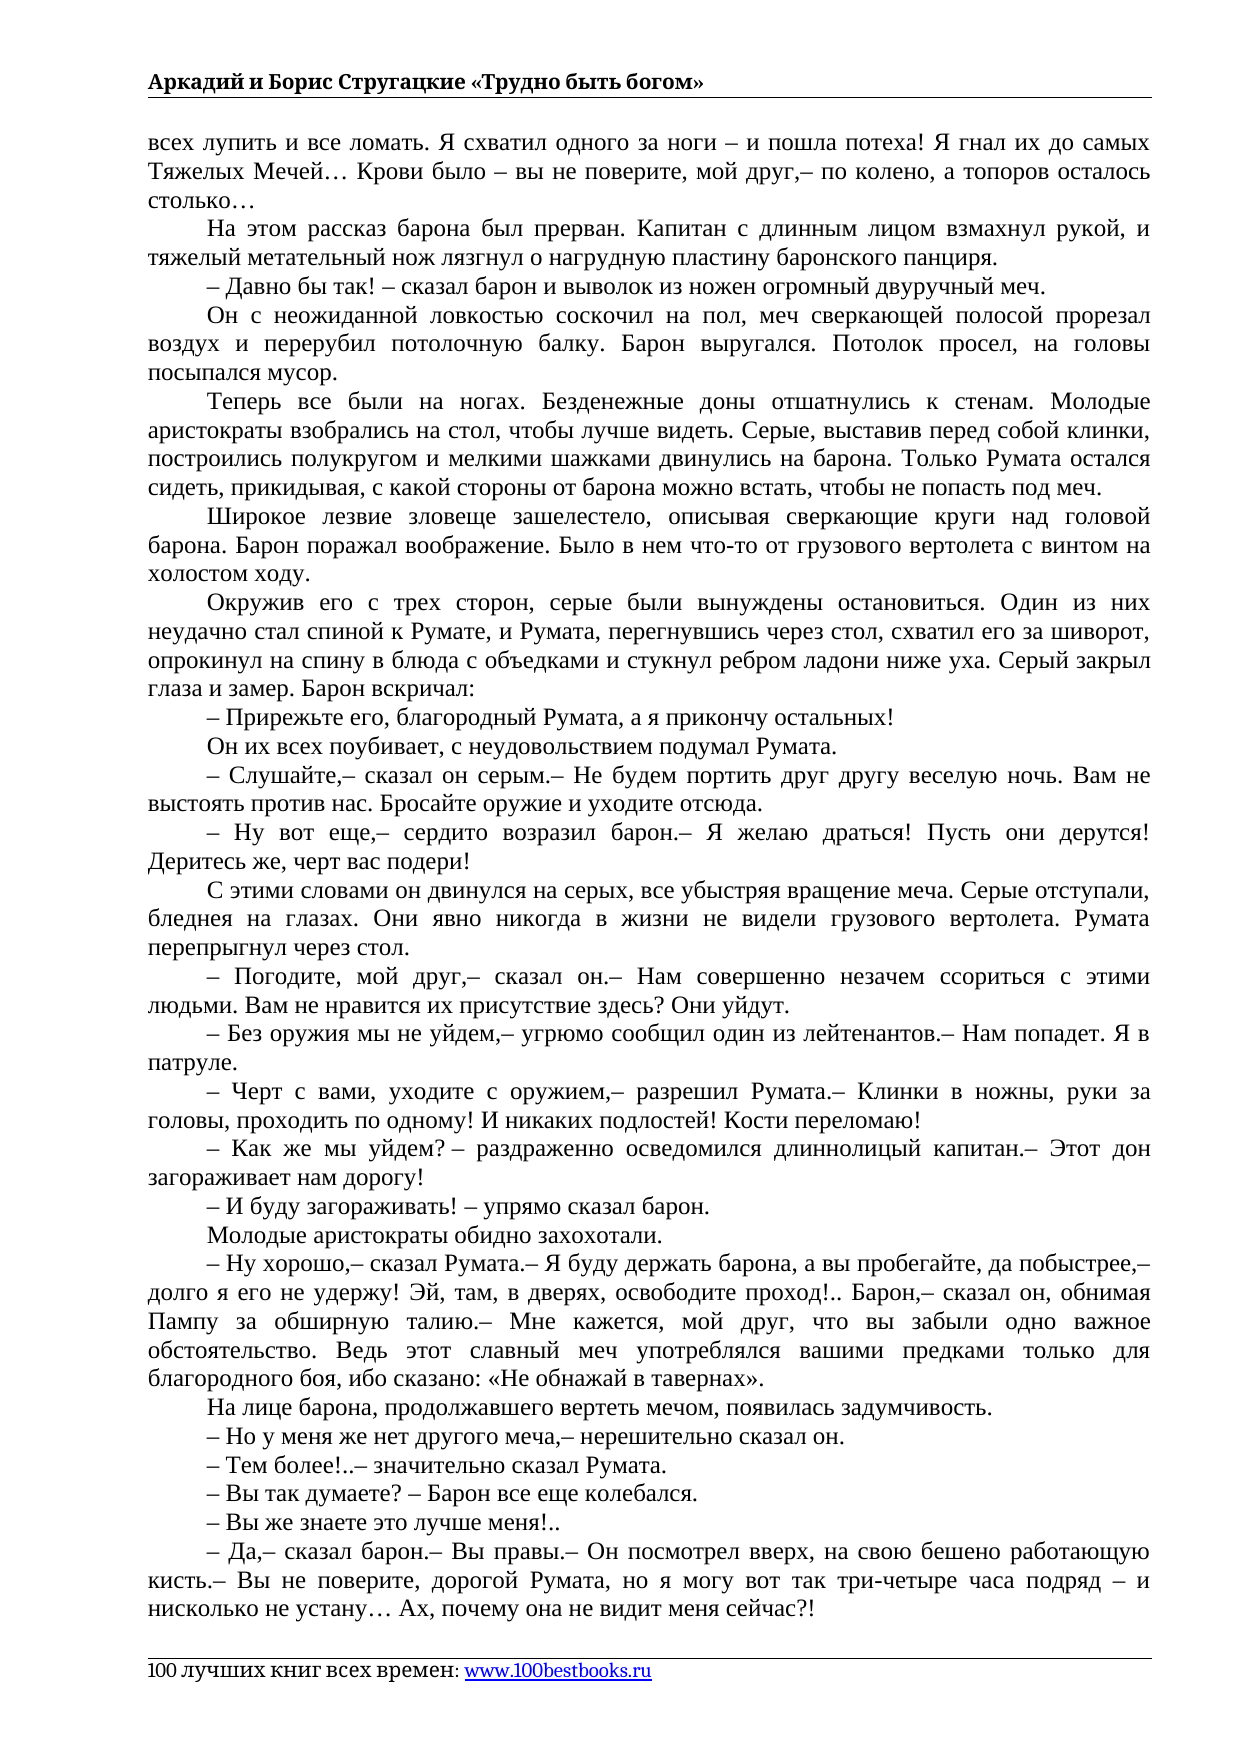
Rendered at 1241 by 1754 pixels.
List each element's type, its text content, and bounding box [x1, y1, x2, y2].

text – Вы так думаете? – Барон все еще колебался. [148, 1478, 1152, 1507]
text С этими словами он двинулся на серых, все убыстряя вращение меча. Серые отступали, бледнея на глазах. Они явно никогда в жизни не видели грузового вертолета. Румата перепрыгнул через стол. [148, 875, 1152, 961]
text – Давно бы так! – сказал барон и выволок из ножен огромный двуручный меч. [148, 271, 1152, 300]
text – Но у меня же нет другого меча,– нерешительно сказал он. [148, 1421, 1152, 1450]
text Молодые аристократы обидно захохотали. [148, 1220, 1152, 1248]
text Он с неожиданной ловкостью соскочил на пол, меч сверкающей полосой прорезал воздух и перерубил потолочную балку. Барон выругался. Потолок просел, на головы посыпался мусор. [148, 300, 1152, 386]
text На лице барона, продолжавшего вертеть мечом, появилась задумчивость. [148, 1392, 1152, 1421]
text – И буду загораживать! – упрямо сказал барон. [148, 1191, 1152, 1220]
text – Да,– сказал барон.– Вы правы.– Он посмотрел вверх, на свою бешено работающую кисть.– Вы не поверите, дорогой Румата, но я могу вот так три-четыре часа подряд – и нисколько не устану… Ах, почему она не видит меня сейчас?! [148, 1536, 1152, 1622]
text – Слушайте,– сказал он серым.– Не будем портить друг другу веселую ночь. Вам не выстоять против нас. Бросайте оружие и уходите отсюда. [148, 760, 1152, 817]
text – Вы же знаете это лучше меня!.. [148, 1507, 1152, 1536]
text – Черт с вами, уходите с оружием,– разрешил Румата.– Клинки в ножны, руки за головы, проходить по одному! И никаких подлостей! Кости переломаю! [148, 1076, 1152, 1133]
text – Ну вот еще,– сердито возразил барон.– Я желаю драться! Пусть они дерутся! Деритесь же, черт вас подери! [148, 817, 1152, 875]
text – Без оружия мы не уйдем,– угрюмо сообщил один из лейтенантов.– Нам попадет. Я в патруле. [148, 1018, 1152, 1076]
text Окружив его с трех сторон, серые были вынуждены остановиться. Один из них неудачно стал спиной к Румате, и Румата, перегнувшись через стол, схватил его за шиворот, опрокинул на спину в блюда с объедками и стукнул ребром ладони ниже уха. Серый закрыл глаза и замер. Барон вскричал: [148, 587, 1152, 702]
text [148, 127, 1152, 213]
text – Ну хорошо,– сказал Румата.– Я буду держать барона, а вы пробегайте, да побыстрее,– долго я его не удержу! Эй, там, в дверях, освободите проход!.. Барон,– сказал он, обнимая Пампу за обширную талию.– Мне кажется, мой друг, что вы забыли одно важное обстоятельство. Ведь этот славный меч употреблялся вашими предками только для благородного боя, ибо сказано: «Не обнажай в тавернах». [148, 1248, 1152, 1392]
text Теперь все были на ногах. Безденежные доны отшатнулись к стенам. Молодые аристократы взобрались на стол, чтобы лучше видеть. Серые, выставив перед собой клинки, построились полукругом и мелкими шажками двинулись на барона. Только Румата остался сидеть, прикидывая, с какой стороны от барона можно встать, чтобы не попасть под меч. [148, 386, 1152, 501]
text – Прирежьте его, благородный Румата, а я прикончу остальных! [148, 702, 1152, 731]
text – Тем более!..– значительно сказал Румата. [148, 1450, 1152, 1478]
text – Как же мы уйдем? – раздраженно осведомился длиннолицый капитан.– Этот дон загораживает нам дорогу! [148, 1133, 1152, 1191]
text Он их всех поубивает, с неудовольствием подумал Румата. [148, 731, 1152, 760]
text – Погодите, мой друг,– сказал он.– Нам совершенно незачем ссориться с этими людьми. Вам не нравится их присутствие здесь? Они уйдут. [148, 961, 1152, 1018]
text Широкое лезвие зловеще зашелестело, описывая сверкающие круги над головой барона. Барон поражал воображение. Было в нем что-то от грузового вертолета с винтом на холостом ходу. [148, 501, 1152, 587]
text На этом рассказ барона был прерван. Капитан с длинным лицом взмахнул рукой, и тяжелый метательный нож лязгнул о нагрудную пластину баронского панциря. [148, 213, 1152, 271]
